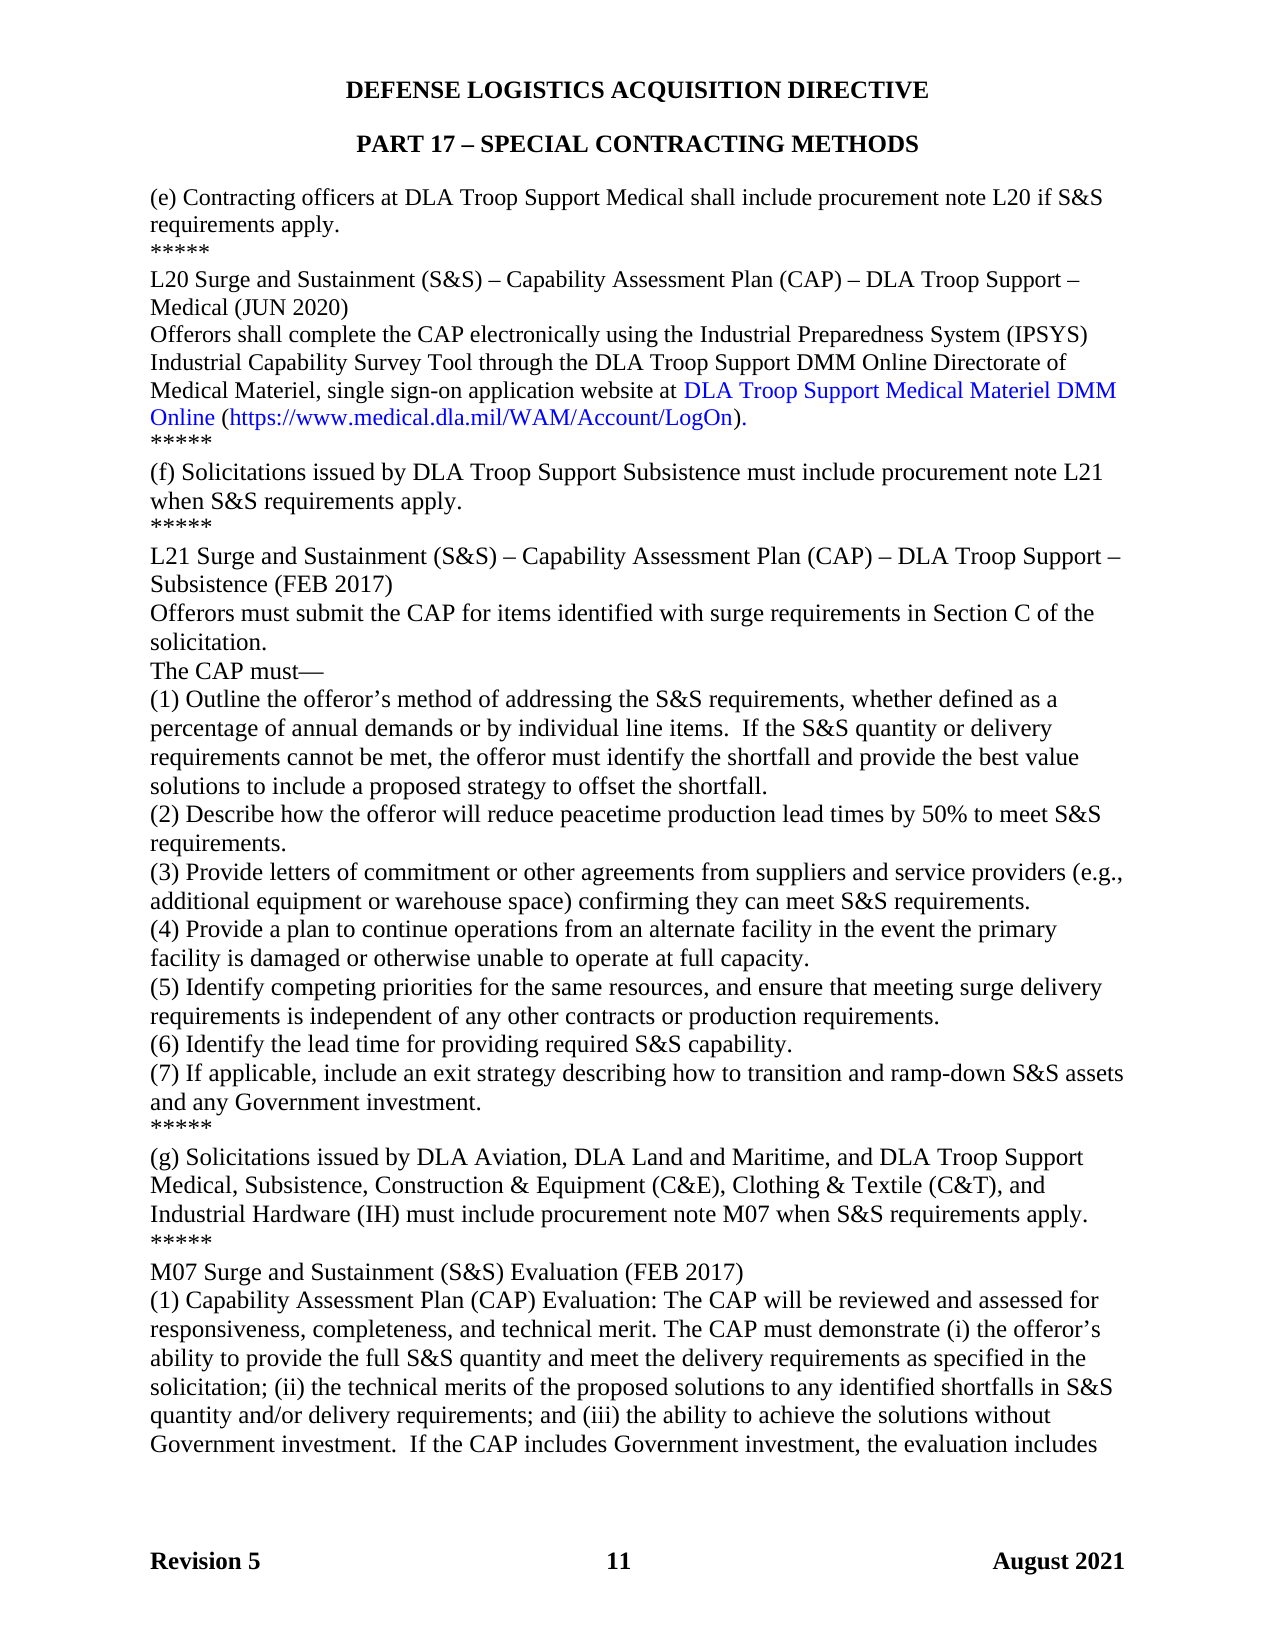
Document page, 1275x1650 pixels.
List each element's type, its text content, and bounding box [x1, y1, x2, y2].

text M07 Surge and Sustainment (S&S) Evaluation (FEB 2017) [150, 1257, 1125, 1286]
text (6) Identify the lead time for providing required S&S capability. [150, 1029, 1125, 1058]
list (g) Solicitations issued by DLA Aviation, DLA Land and Maritime, and DLA Troop Support Medical, Subsistence, Construction & Equipment (C&E), Clothing & Textile (C&T), and Industrial Hardware (IH) must include procurement note M07 when S&S requirements apply. [150, 1142, 1125, 1228]
text L21 Surge and Sustainment (S&S) – Capability Assessment Plan (CAP) – DLA Troop Support – Subsistence (FEB 2017) [150, 541, 1125, 598]
list (e) Contracting officers at DLA Troop Support Medical shall include procurement note L20 if S&S requirements apply. [150, 182, 1125, 238]
text ***** [150, 431, 1125, 457]
text Offerors must submit the CAP for items identified with surge requirements in Section C of the solicitation. [150, 598, 1125, 656]
text ***** [150, 514, 1125, 541]
text Offerors shall complete the CAP electronically using the Industrial Preparedness System (IPSYS) Industrial Capability Survey Tool through the DLA Troop Support DMM Online Directorate of Medical Materiel, single sign-on application website at DLA Troop Support Medical Materiel DMM Online (https://www.medical.dla.mil/WAM/Account/LogOn). [150, 321, 1125, 431]
text ***** [150, 1116, 1125, 1142]
text (7) If applicable, include an exit strategy describing how to transition and ramp-down S&S assets and any Government investment. [150, 1058, 1125, 1116]
text (1) Outline the offeror’s method of addressing the S&S requirements, whether defined as a percentage of annual demands or by individual line items. If the S&S quantity or delivery requirements cannot be met, the offeror must identify the shortfall and provide the best value solutions to include a proposed strategy to offset the shortfall. [150, 684, 1125, 799]
text (3) Provide letters of commitment or other agreements from suppliers and service providers (e.g., additional equipment or warehouse space) confirming they can meet S&S requirements. [150, 857, 1125, 914]
list (f) Solicitations issued by DLA Troop Support Subsistence must include procurement note L21 when S&S requirements apply. [150, 457, 1125, 514]
text (2) Describe how the offeror will reduce peacetime production lead times by 50% to meet S&S requirements. [150, 799, 1125, 857]
text ***** [150, 238, 1125, 265]
text The CAP must— [150, 656, 1125, 684]
text ***** [150, 1228, 1125, 1257]
text (4) Provide a plan to continue operations from an alternate facility in the event the primary facility is damaged or otherwise unable to operate at full capacity. [150, 914, 1125, 972]
text L20 Surge and Sustainment (S&S) – Capability Assessment Plan (CAP) – DLA Troop Support – Medical (JUN 2020) [150, 265, 1125, 321]
text (5) Identify competing priorities for the same resources, and ensure that meeting surge delivery requirements is independent of any other contracts or production requirements. [150, 972, 1125, 1029]
